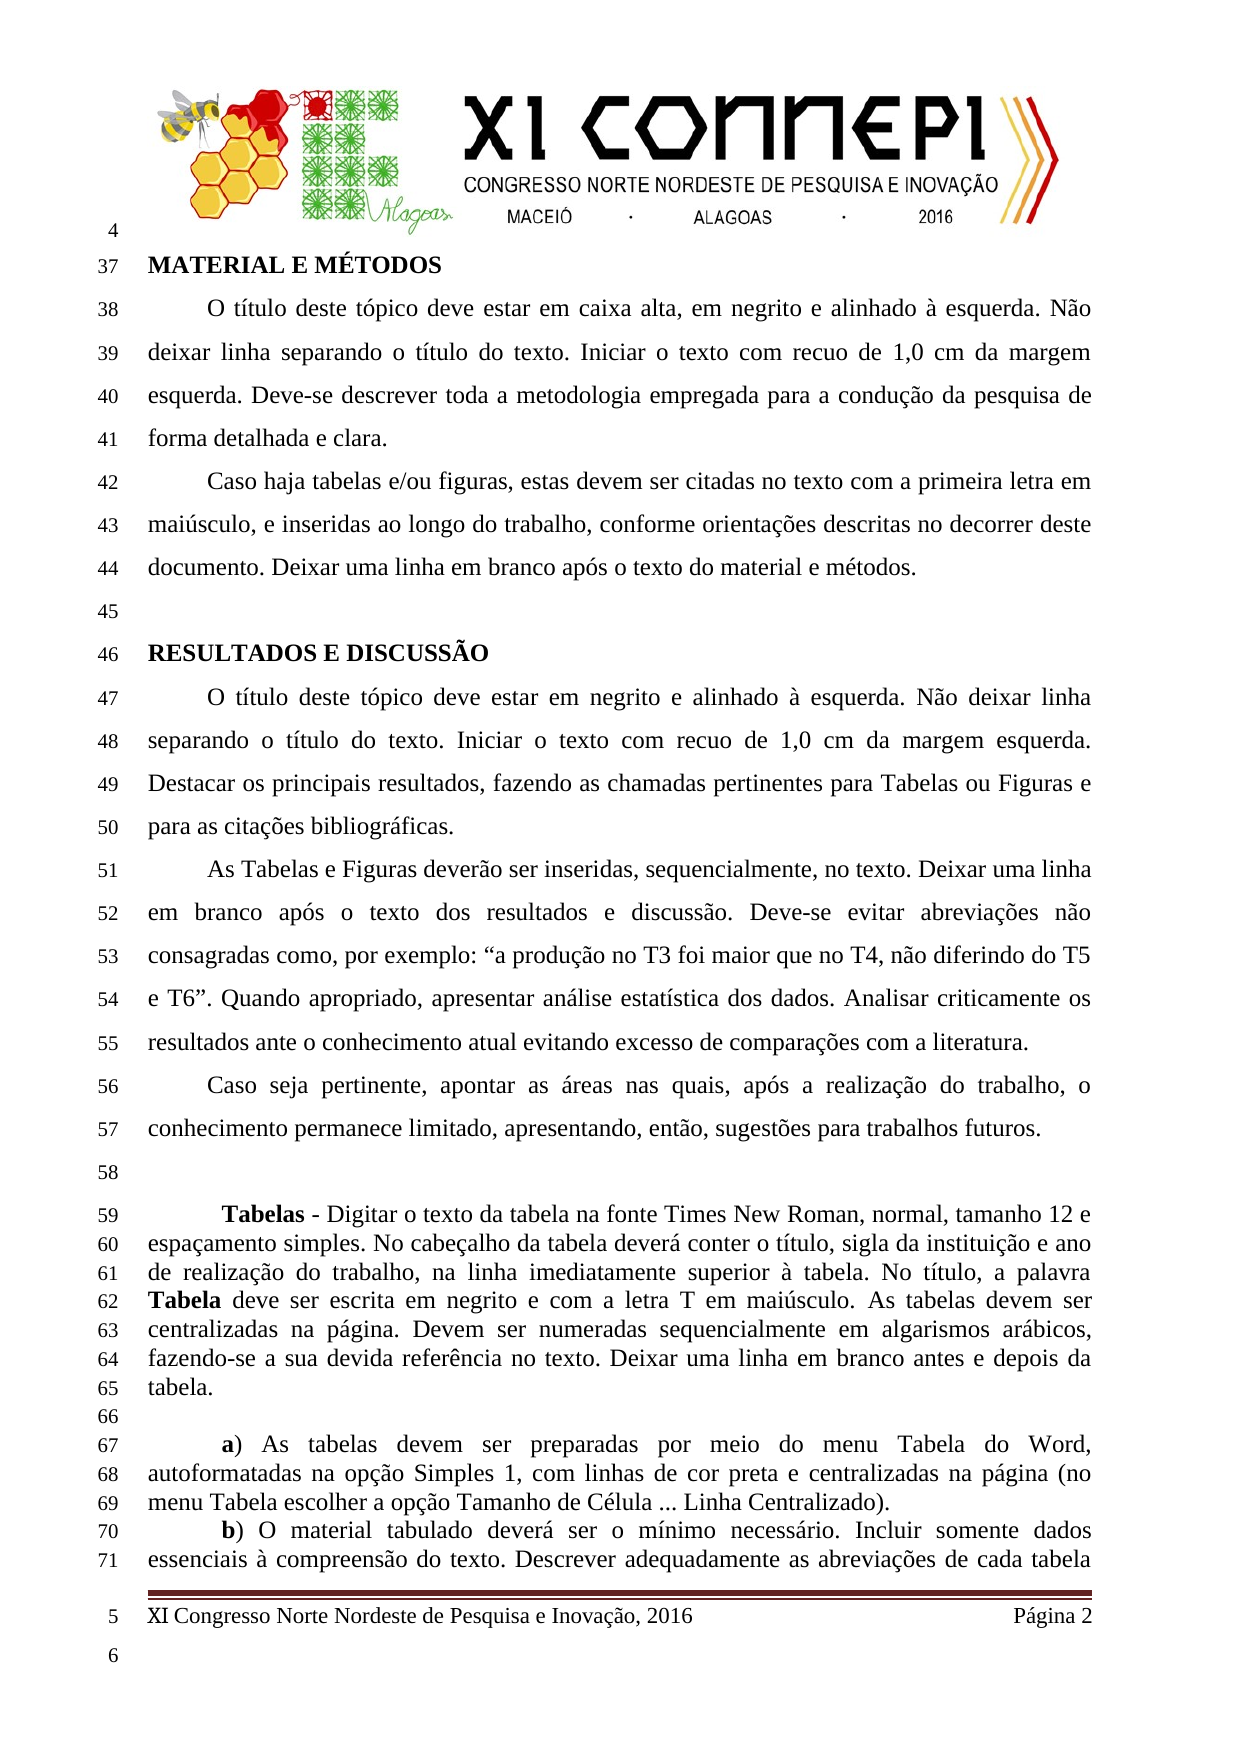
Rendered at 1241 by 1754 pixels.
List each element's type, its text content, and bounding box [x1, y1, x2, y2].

text MATERIAL E MÉTODOS [148, 250, 1092, 279]
text Caso haja tabelas e/ou figuras, estas devem ser citadas no texto com a primeira letra em maiúsculo, e inseridas ao longo do trabalho, conforme orientações descritas no decorrer deste documento. Deixar uma linha em branco após o texto do material e métodos. [148, 466, 1092, 581]
text a) As tabelas devem ser preparadas por meio do menu Tabela do Word, autoformatadas na opção Simples 1, com linhas de cor preta e centralizadas na página (no menu Tabela escolher a opção Tamanho de Célula ... Linha Centralizado). [148, 1429, 1092, 1515]
picture [147, 86, 1065, 238]
text O título deste tópico deve estar em caixa alta, em negrito e alinhado à esquerda. Não deixar linha separando o título do texto. Iniciar o texto com recuo de da margem esquerda. Deve-se descrever toda a metodologia empregada para a condução da pesquisa de forma detalhada e clara. [148, 293, 1092, 452]
text RESULTADOS E DISCUSSÃO [148, 638, 1092, 667]
text Tabelas - Digitar o texto da tabela na fonte Times New Roman, normal, tamanho 12 e espaçamento simples. No cabeçalho da tabela deverá conter o título, sigla da instituição e ano de realização do trabalho, na linha imediatamente superior à tabela. No título, a palavra Tabela deve ser escrita em negrito e com a letra T em maiúsculo. As tabelas devem ser centralizadas na página. Devem ser numeradas sequencialmente em algarismos arábicos, fazendo-se a sua devida referência no texto. Deixar uma linha em branco antes e depois da tabela. [148, 1199, 1092, 1400]
text O título deste tópico deve estar em negrito e alinhado à esquerda. Não deixar linha separando o título do texto. Iniciar o texto com recuo de da margem esquerda. Destacar os principais resultados, fazendo as chamadas pertinentes para Tabelas ou Figuras e para as citações bibliográficas. [148, 682, 1092, 840]
text Caso seja pertinente, apontar as áreas nas quais, após a realização do trabalho, o conhecimento permanece limitado, apresentando, então, sugestões para trabalhos futuros. [148, 1070, 1092, 1142]
text As Tabelas e Figuras deverão ser inseridas, sequencialmente, no texto. Deixar uma linha em branco após o texto dos resultados e discussão. Deve-se evitar abreviações não consagradas como, por exemplo: “a produção no T3 foi maior que no T4, não diferindo do T5 e T6”. Quando apropriado, apresentar análise estatística dos dados. Analisar criticamente os resultados ante o conhecimento atual evitando excesso de comparações com a literatura. [148, 854, 1092, 1055]
